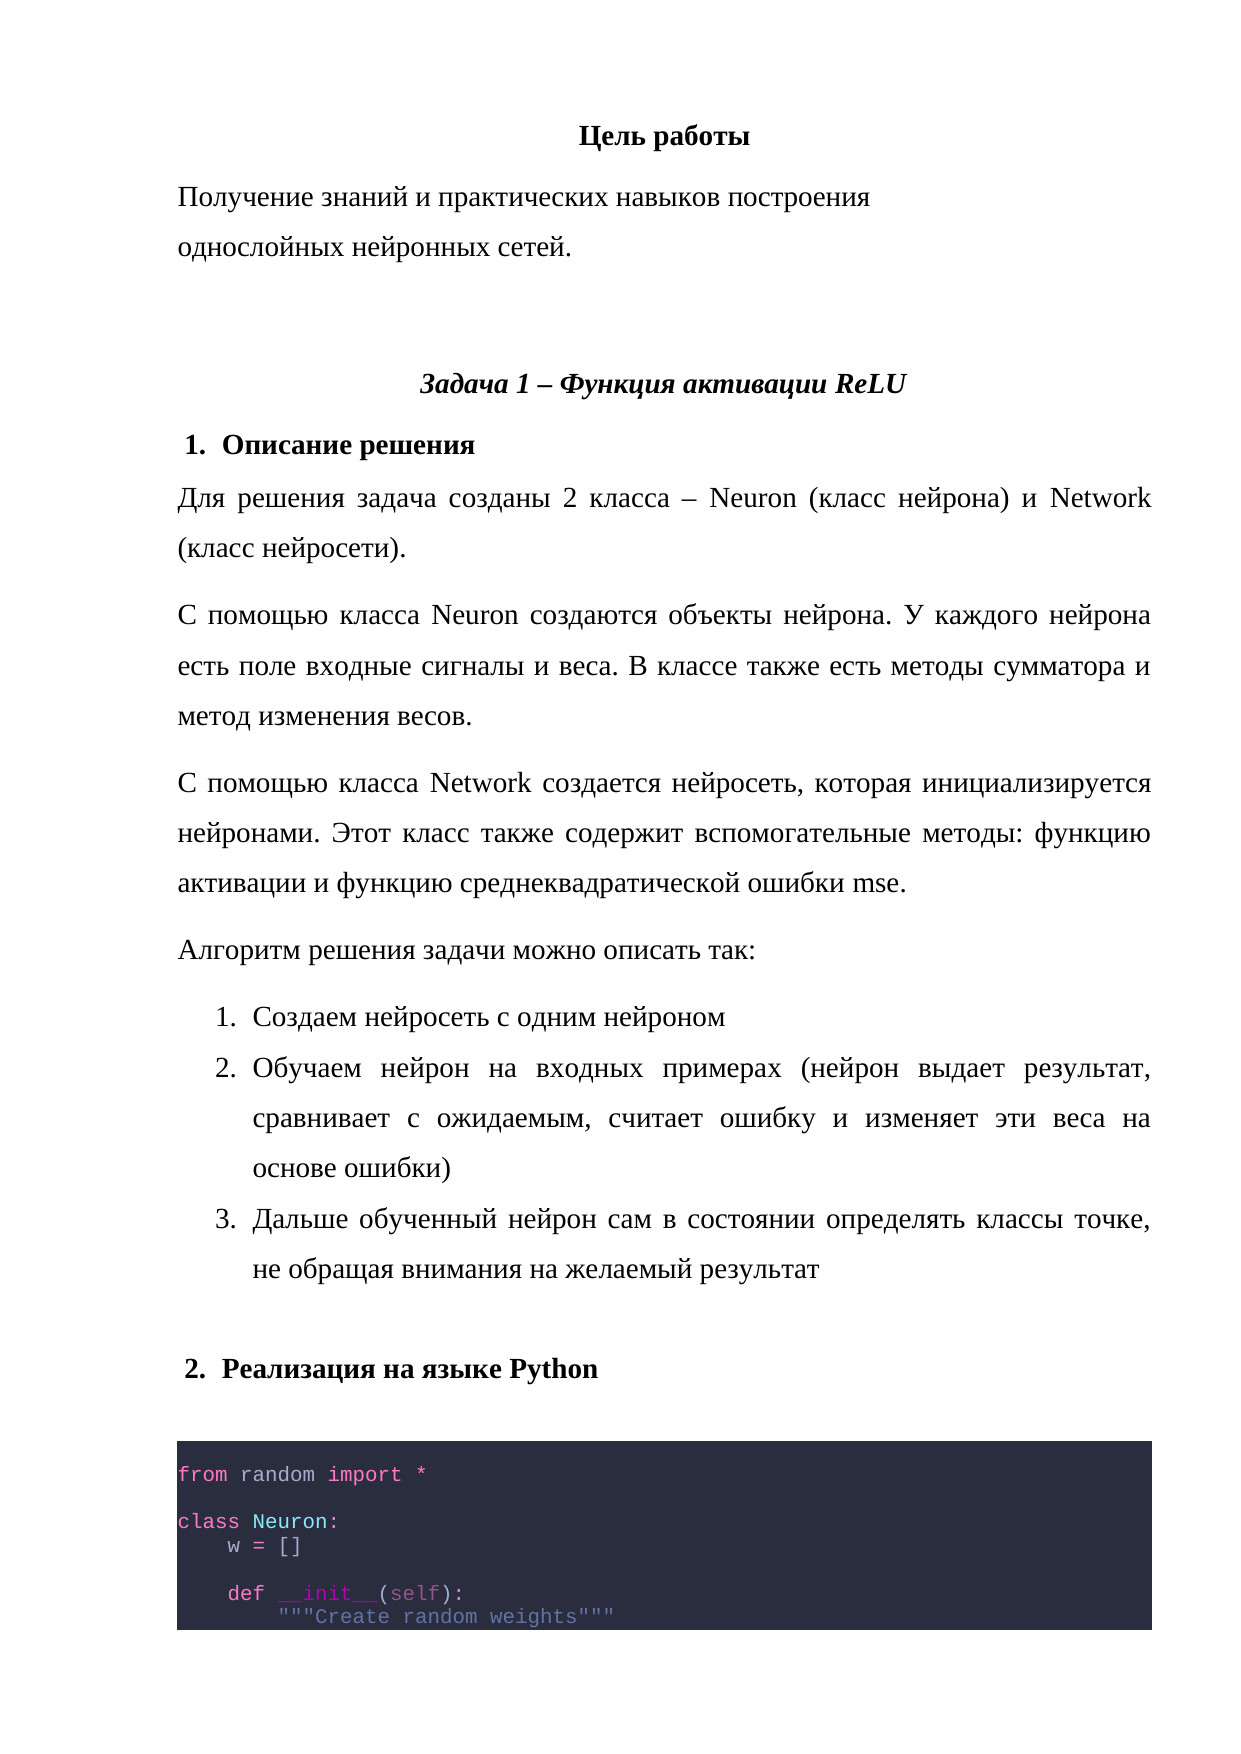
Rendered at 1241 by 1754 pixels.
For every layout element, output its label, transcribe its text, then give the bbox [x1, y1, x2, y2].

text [177, 1441, 1152, 1630]
text С помощью класса Network создается нейросеть, которая инициализируется нейронами. Этот класс также содержит вспомогательные методы: функцию активации и функцию среднеквадратической ошибки mse. [177, 765, 1152, 899]
text С помощью класса Neuron создаются объекты нейрона. У каждого нейрона есть поле входные сигналы и веса. В классе также есть методы сумматора и метод изменения весов. [177, 597, 1152, 731]
text Получение знаний и практических навыков построения [177, 179, 1152, 213]
text Задача 1 – Функция активации ReLU [177, 366, 1152, 399]
list Создаем нейросеть с одним нейроном [215, 999, 1152, 1033]
list Обучаем нейрон на входных примерах (нейрон выдает результат, сравнивает с ожидаемым, считает ошибку и изменяет эти веса на основе ошибки) [215, 1050, 1152, 1184]
list Описание решения [184, 427, 1152, 461]
text Алгоритм решения задачи можно описать так: [177, 932, 1152, 966]
text Для решения задача созданы 2 класса – Neuron (класс нейрона) и Network (класс нейросети). [177, 480, 1152, 564]
text однослойных нейронных сетей. [177, 229, 1152, 263]
list Реализация на языке Python [184, 1352, 1152, 1385]
list Дальше обученный нейрон сам в состоянии определять классы точке, не обращая внимания на желаемый результат [215, 1201, 1152, 1284]
text Цель работы [177, 118, 1152, 152]
